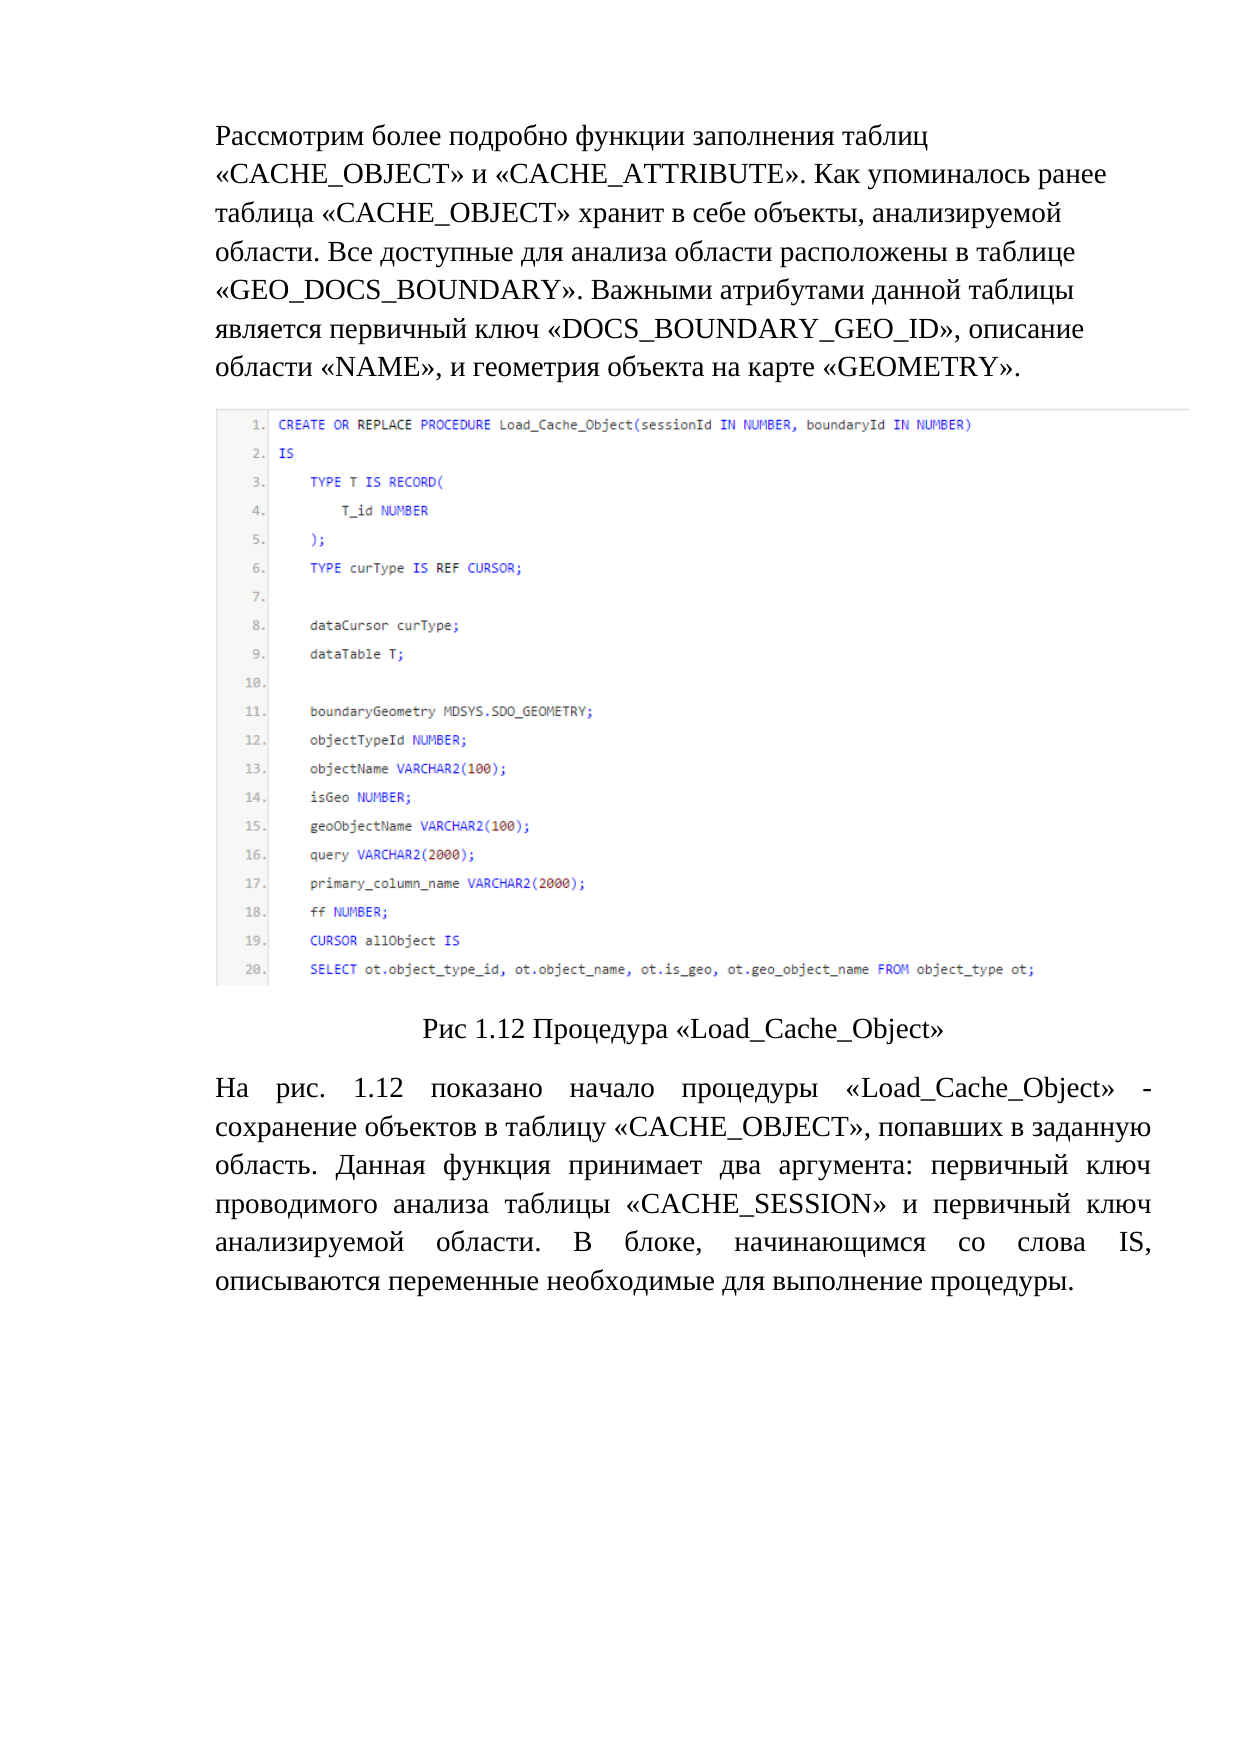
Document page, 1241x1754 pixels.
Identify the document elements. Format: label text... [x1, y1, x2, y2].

picture [214, 408, 1190, 986]
text Рассмотрим более подробно функции заполнения таблиц «CACHE_OBJECT» и «CACHE_ATTRIBUTE». Как упоминалось ранее таблица «CACHE_OBJECT» хранит в себе объекты, анализируемой области. Все доступные для анализа области расположены в таблице «GEO_DOCS_BOUNDARY». Важными атрибутами данной таблицы является первичный ключ «DOCS_BOUNDARY_GEO_ID», описание области «NAME», и геометрия объекта на карте «GEOMETRY». [215, 118, 1152, 383]
text Рис 1.12 Процедура «Load_Cache_Object» [215, 1011, 1152, 1044]
text На рис. 1.12 показано начало процедуры «Load_Cache_Object» - сохранение объектов в таблицу «CACHE_OBJECT», попавших в заданную область. Данная функция принимает два аргумента: первичный ключ проводимого анализа таблицы «CACHE_SESSION» и первичный ключ анализируемой области. В блоке, начинающимся со слова IS, описываются переменные необходимые для выполнение процедуры. [215, 1070, 1152, 1297]
